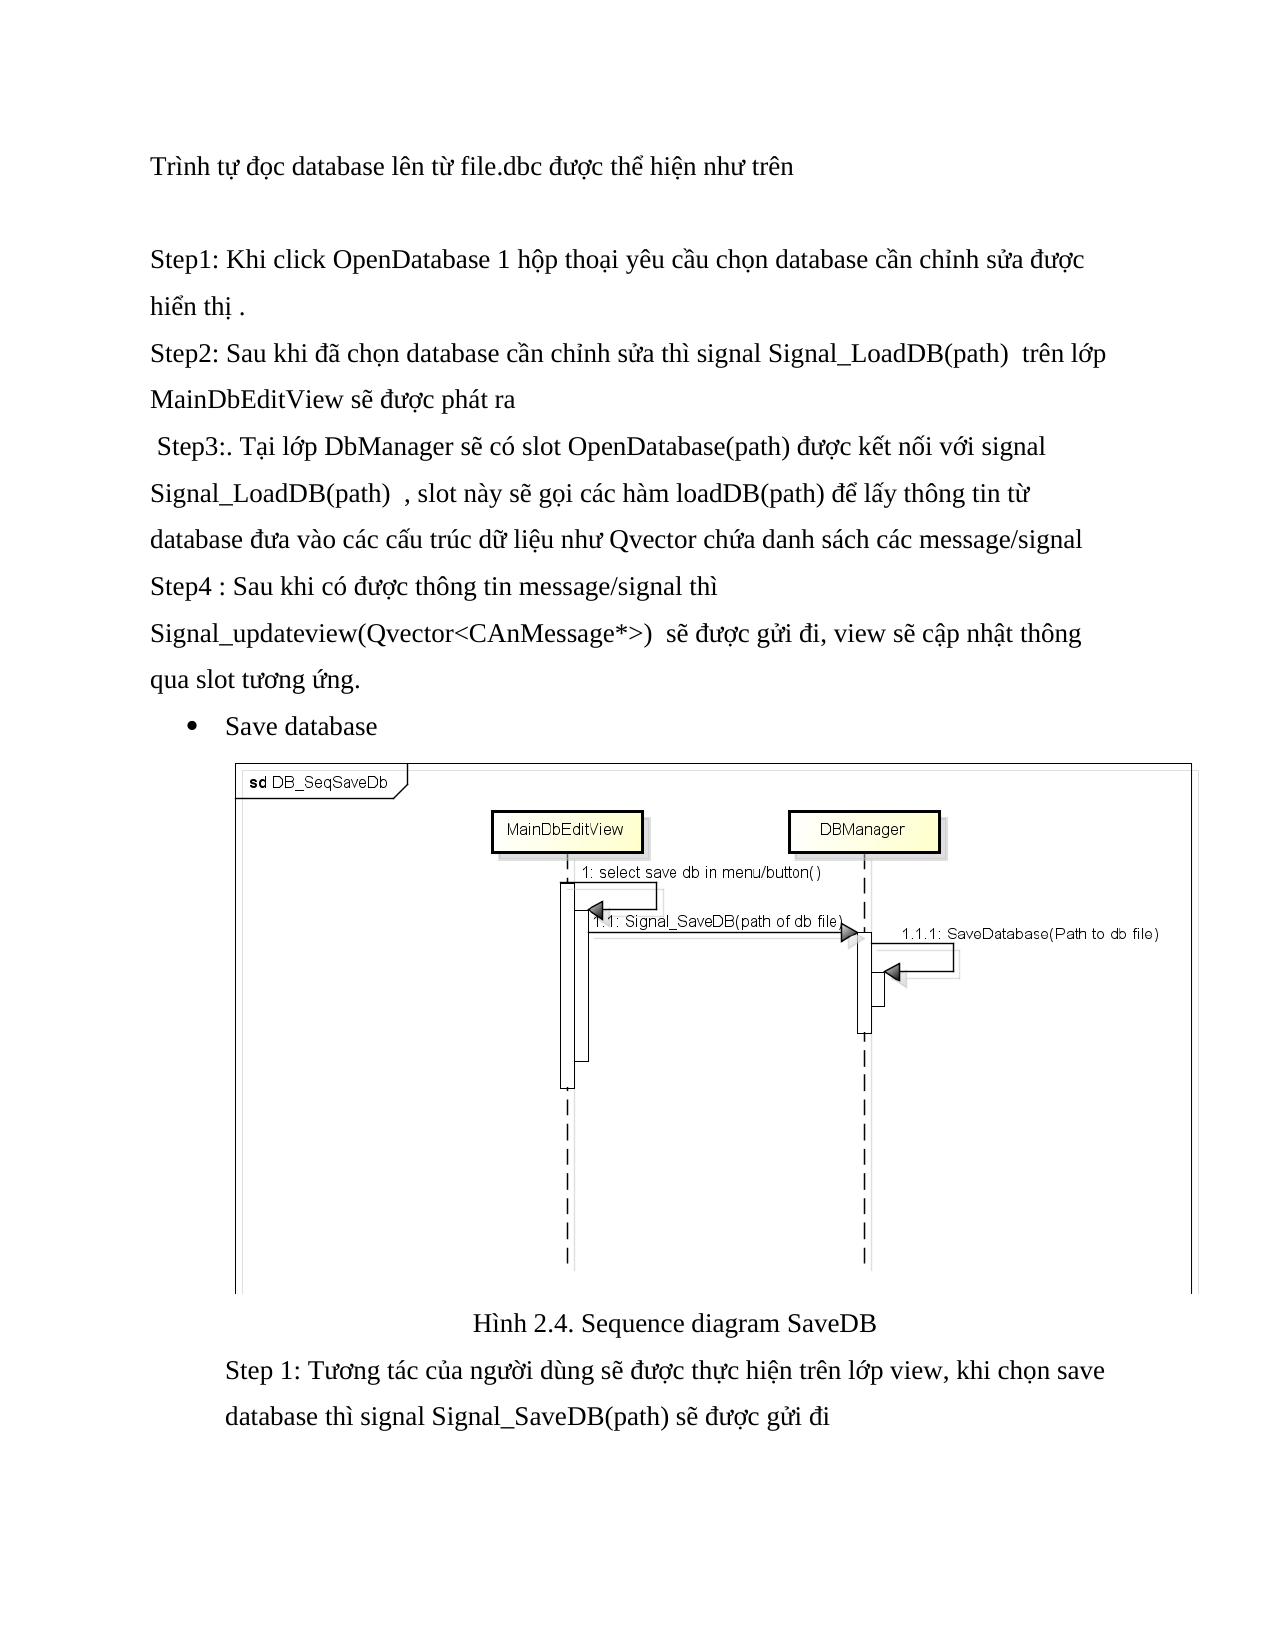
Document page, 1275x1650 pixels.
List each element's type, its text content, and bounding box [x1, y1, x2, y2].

text Step4 : Sau khi có được thông tin message/signal thì Signal_updateview(Qvector<CAnMessage*>) sẽ được gửi đi, view sẽ cập nhật thông qua slot tương ứng. [150, 570, 1125, 694]
text Trình tự đọc database lên từ file.dbc được thể hiện như trên [150, 150, 1125, 181]
picture [225, 756, 1200, 1294]
text Step1: Khi click OpenDatabase 1 hộp thoại yêu cầu chọn database cần chỉnh sửa được hiển thị . [150, 243, 1125, 321]
list Save database [187, 710, 1125, 741]
text Step2: Sau khi đã chọn database cần chỉnh sửa thì signal Signal_LoadDB(path) trên lớp MainDbEditView sẽ được phát ra [150, 337, 1125, 414]
text Step3:. Tại lớp DbManager sẽ có slot OpenDatabase(path) được kết nối với signal Signal_LoadDB(path) , slot này sẽ gọi các hàm loadDB(path) để lấy thông tin từ database đưa vào các cấu trúc dữ liệu như Qvector chứa danh sách các message/signal [150, 430, 1125, 554]
list Hình 2.4. Sequence diagram SaveDB [225, 1307, 1125, 1338]
list Step 1: Tương tác của người dùng sẽ được thực hiện trên lớp view, khi chọn save database thì signal Signal_SaveDB(path) sẽ được gửi đi [225, 1354, 1125, 1432]
